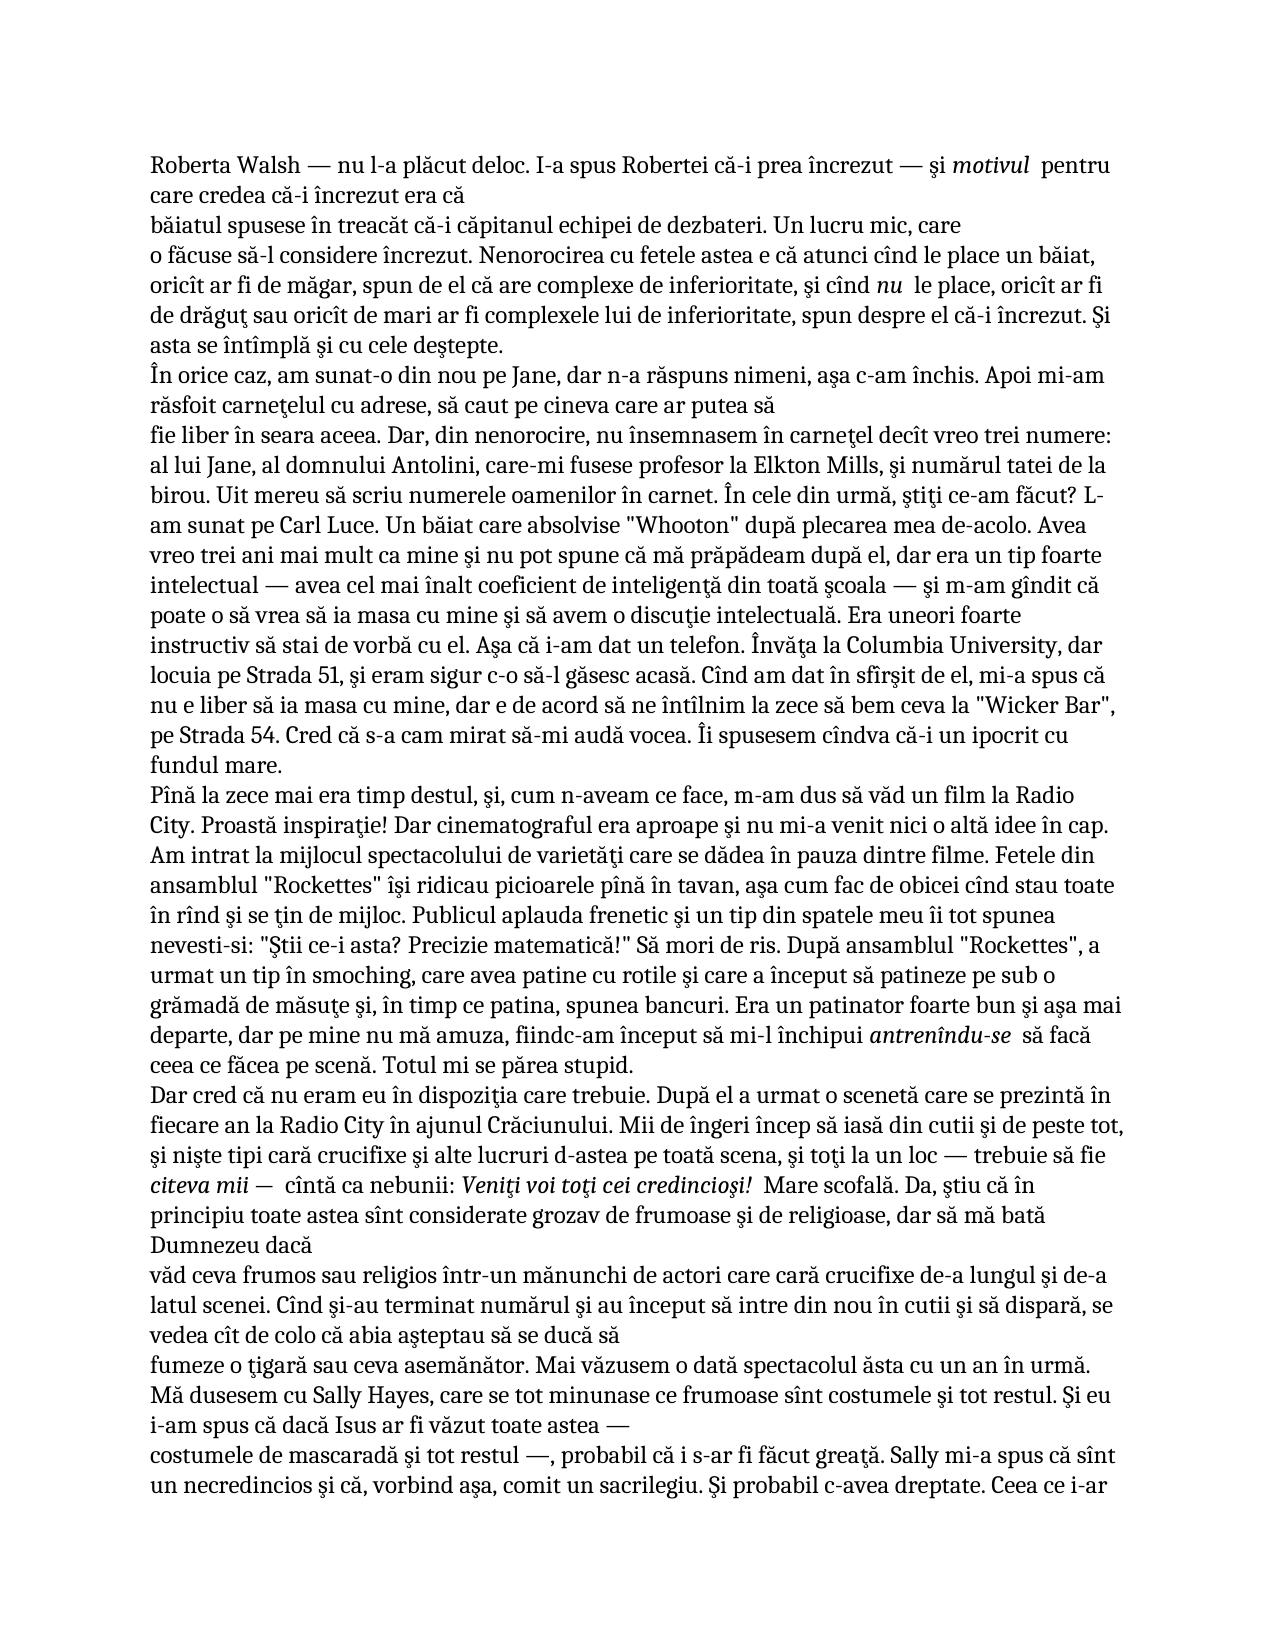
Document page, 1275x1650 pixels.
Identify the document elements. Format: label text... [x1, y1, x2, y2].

text În orice caz, am sunat-o din nou pe Jane, dar n-a răspuns nimeni, aşa c-am închis. Apoi mi-am răsfoit carneţelul cu adrese, să caut pe cineva care ar putea să [150, 360, 1125, 420]
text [150, 1440, 1125, 1500]
text Am intrat la mijlocul spectacolului de varietăţi care se dădea în pauza dintre filme. Fetele din ansamblul "Rockettes" îşi ridicau picioarele pînă în tavan, aşa cum fac de obicei cînd stau toate în rînd şi se ţin de mijloc. Publicul aplauda frenetic şi un tip din spatele meu îi tot spunea nevesti-si: "Ştii ce-i asta? Precizie matematică!" Să mori de ris. După ansamblul "Rockettes", a urmat un tip în smoching, care avea patine cu rotile şi care a început să patineze pe sub o grămadă de măsuţe şi, în timp ce patina, spunea bancuri. Era un patinator foarte bun şi aşa mai departe, dar pe mine nu mă amuza, fiindc-am început să mi-l închipui antrenîndu-se să facă ceea ce făcea pe scenă. Totul mi se părea stupid. [150, 840, 1125, 1080]
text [150, 150, 1125, 210]
text fie liber în seara aceea. Dar, din nenorocire, nu însemnasem în carneţel decît vreo trei numere: al lui Jane, al domnului Antolini, care-mi fusese profesor la Elkton Mills, şi numărul tatei de la birou. Uit mereu să scriu numerele oamenilor în carnet. În cele din urmă, ştiţi ce-am făcut? L-am sunat pe Carl Luce. Un băiat care absolvise "Whooton" după plecarea mea de-acolo. Avea vreo trei ani mai mult ca mine şi nu pot spune că mă prăpădeam după el, dar era un tip foarte intelectual ― avea cel mai înalt coeficient de inteligenţă din toată şcoala ― şi m-am gîndit că poate o să vrea să ia masa cu mine şi să avem o discuţie intelectuală. Era uneori foarte instructiv să stai de vorbă cu el. Aşa că i-am dat un telefon. Învăţa la Columbia University, dar locuia pe Strada 51, şi eram sigur c-o să-l găsesc acasă. Cînd am dat în sfîrşit de el, mi-a spus că nu e liber să ia masa cu mine, dar e de acord să ne întîlnim la zece să bem ceva la "Wicker Bar", pe Strada 54. Cred că s-a cam mirat să-mi audă vocea. Îi spusesem cîndva că-i un ipocrit cu fundul mare. [150, 420, 1125, 780]
text Dar cred că nu eram eu în dispoziţia care trebuie. După el a urmat o scenetă care se prezintă în fiecare an la Radio City în ajunul Crăciunului. Mii de îngeri încep să iasă din cutii şi de peste tot, şi nişte tipi cară crucifixe şi alte lucruri d-astea pe toată scena, şi toţi la un loc ― trebuie să fie citeva mii ― cîntă ca nebunii: Veniţi voi toţi cei credincioşi! Mare scofală. Da, ştiu că în principiu toate astea sînt considerate grozav de frumoase şi de religioase, dar să mă bată Dumnezeu dacă [150, 1080, 1125, 1260]
text băiatul spusese în treacăt că-i căpitanul echipei de dezbateri. Un lucru mic, care [150, 210, 1125, 240]
text Pînă la zece mai era timp destul, şi, cum n-aveam ce face, m-am dus să văd un film la Radio City. Proastă inspiraţie! Dar cinematograful era aproape şi nu mi-a venit nici o altă idee în cap. [150, 780, 1125, 840]
text văd ceva frumos sau religios într-un mănunchi de actori care cară crucifixe de-a lungul şi de-a latul scenei. Cînd şi-au terminat numărul şi au început să intre din nou în cutii şi să dispară, se vedea cît de colo că abia aşteptau să se ducă să [150, 1260, 1125, 1350]
text fumeze o ţigară sau ceva asemănător. Mai văzusem o dată spectacolul ăsta cu un an în urmă. Mă dusesem cu Sally Hayes, care se tot minunase ce frumoase sînt costumele şi tot restul. Şi eu i-am spus că dacă Isus ar fi văzut toate astea ― [150, 1350, 1125, 1440]
text o făcuse să-l considere încrezut. Nenorocirea cu fetele astea e că atunci cînd le place un băiat, oricît ar fi de măgar, spun de el că are complexe de inferioritate, şi cînd nu le place, oricît ar fi de drăguţ sau oricît de mari ar fi complexele lui de inferioritate, spun despre el că-i încrezut. Şi asta se întîmplă şi cu cele deştepte. [150, 240, 1125, 360]
